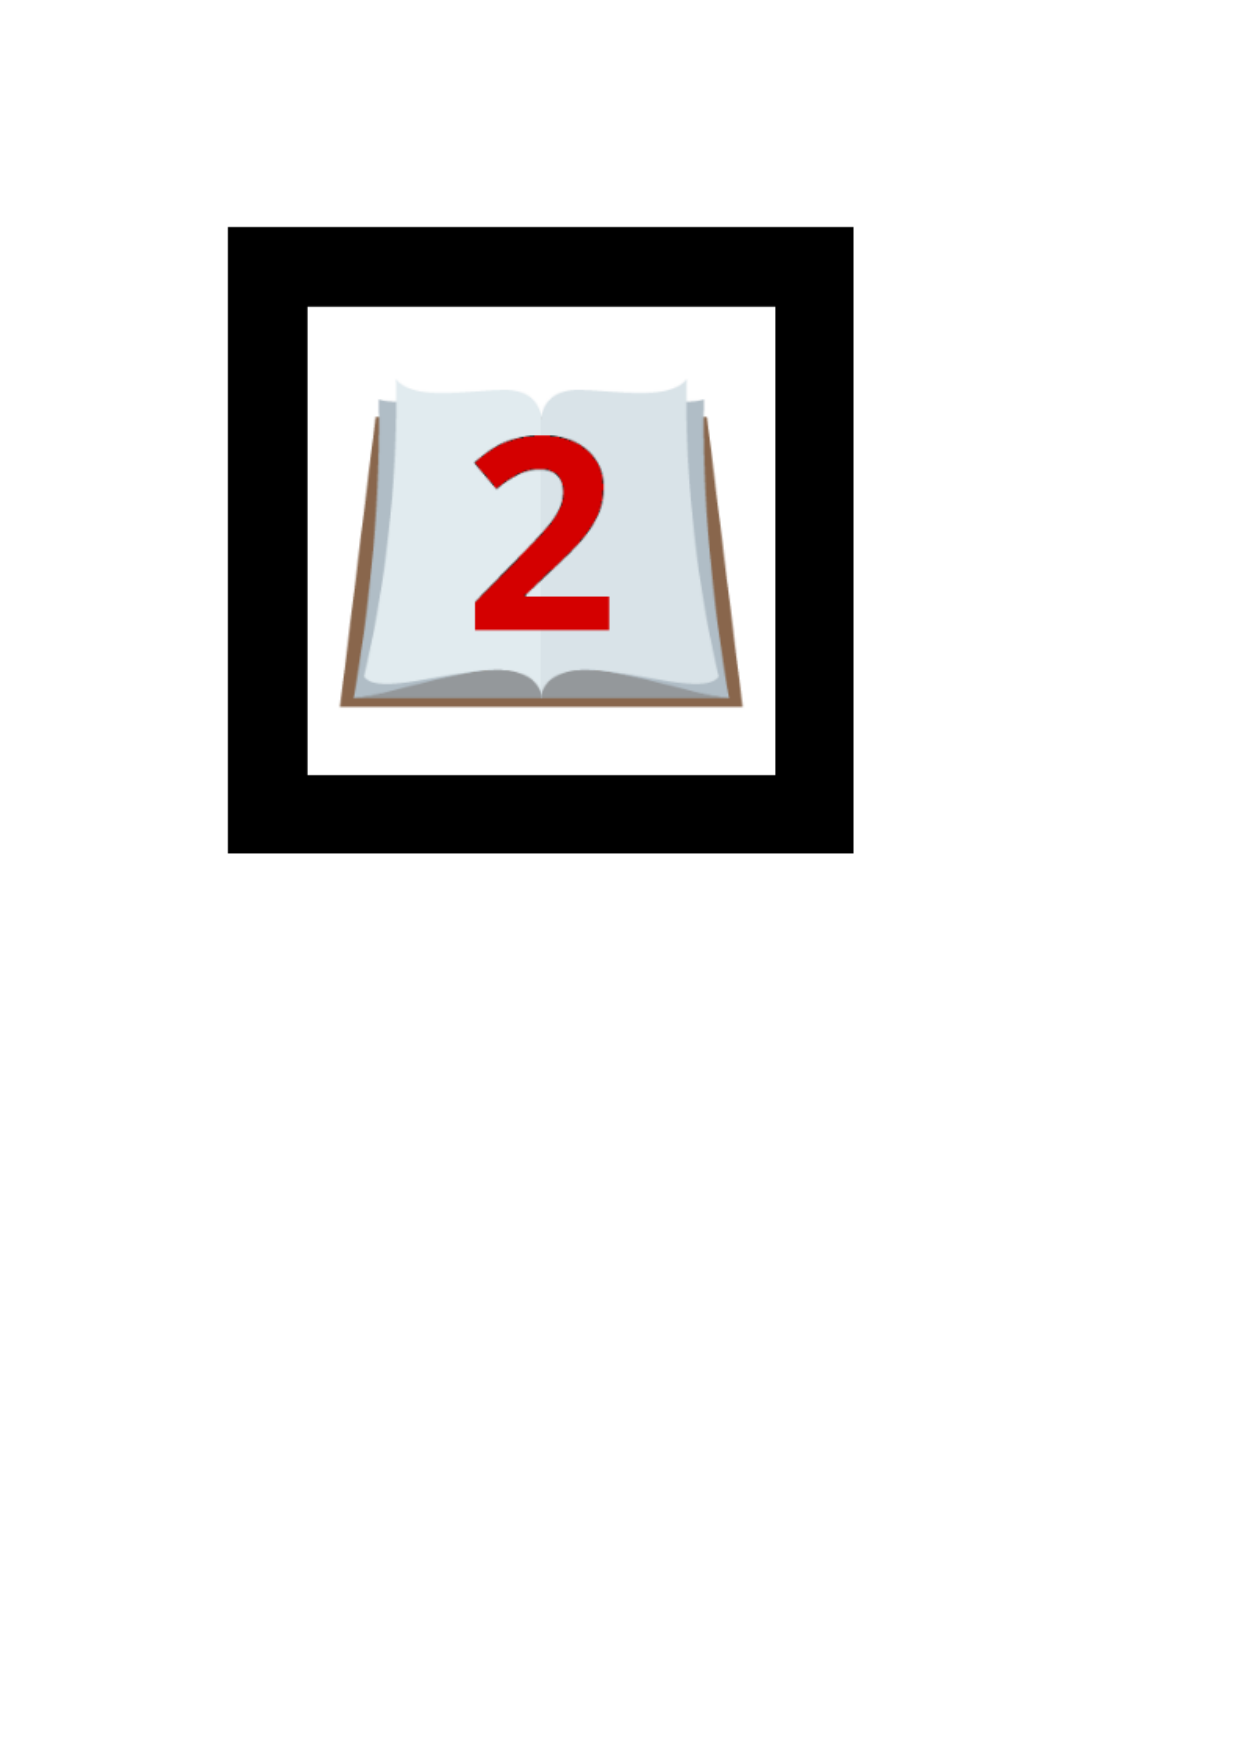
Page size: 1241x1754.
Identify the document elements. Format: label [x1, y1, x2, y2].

picture [150, 150, 932, 932]
